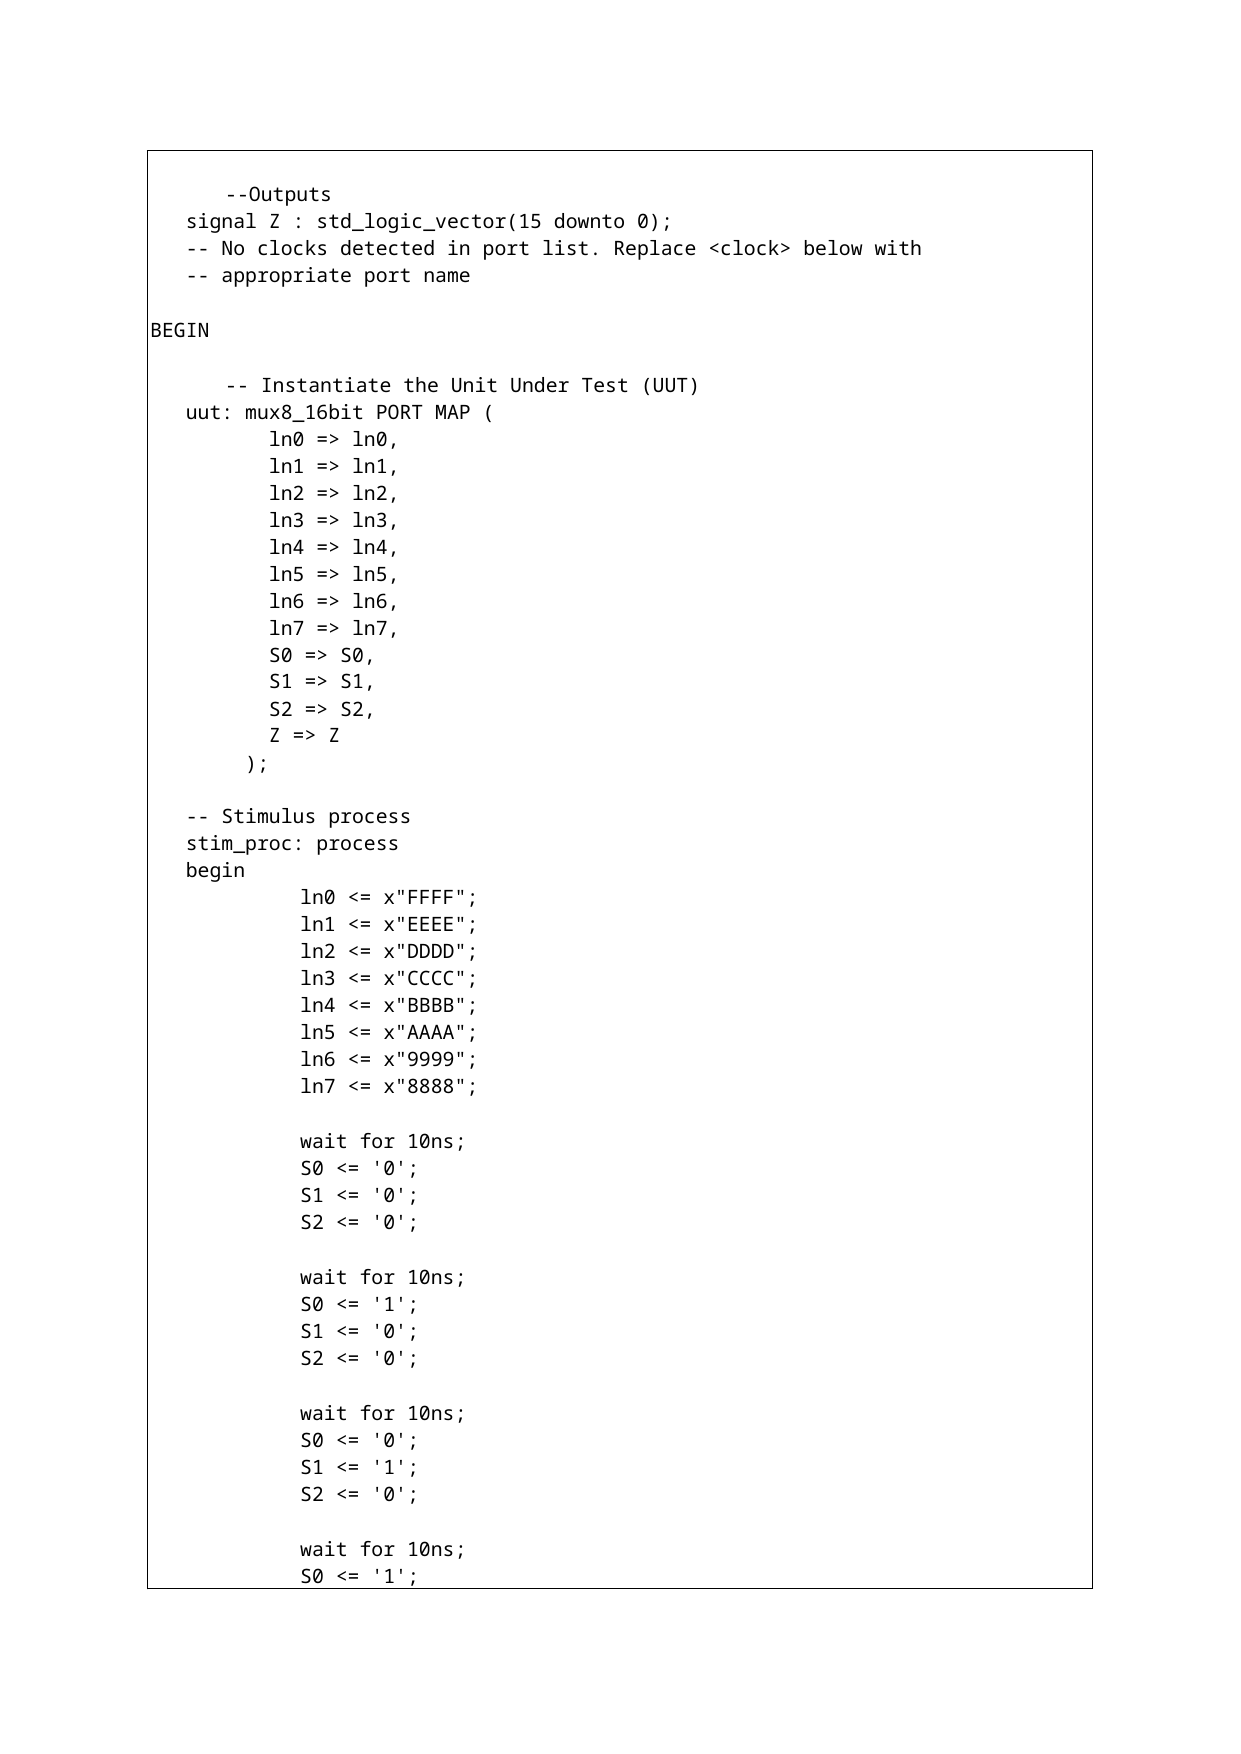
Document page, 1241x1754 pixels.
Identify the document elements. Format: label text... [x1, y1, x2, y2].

text ln3 <= x"CCCC"; [150, 964, 1090, 992]
text ln2 <= x"DDDD"; [150, 938, 1090, 964]
text ln6 <= x"9999"; [150, 1046, 1090, 1072]
text S1 <= '1'; [150, 1453, 1090, 1480]
text ln4 <= x"BBBB"; [150, 992, 1090, 1018]
text --Outputs [150, 180, 1090, 207]
text ln7 => ln7, [150, 614, 1090, 641]
text S2 => S2, [150, 695, 1090, 722]
text uut: mux8_16bit PORT MAP ( [150, 398, 1090, 425]
text S0 <= '0'; [150, 1154, 1090, 1181]
text S0 <= '1'; [150, 1290, 1090, 1317]
text ln5 => ln5, [150, 560, 1090, 587]
text S2 <= '0'; [150, 1344, 1090, 1371]
text wait for 10ns; [150, 1127, 1090, 1154]
text S1 <= '0'; [150, 1317, 1090, 1344]
text -- appropriate port name [150, 261, 1090, 288]
text Z => Z [150, 722, 1090, 749]
text begin [150, 857, 1090, 884]
text ln1 <= x"EEEE"; [150, 911, 1090, 938]
text -- Stimulus process [150, 803, 1090, 830]
text wait for 10ns; [150, 1535, 1090, 1562]
text stim_proc: process [150, 830, 1090, 857]
text S2 <= '0'; [150, 1480, 1090, 1507]
text ln4 => ln4, [150, 533, 1090, 560]
text ); [150, 749, 1090, 776]
text ln5 <= x"AAAA"; [150, 1018, 1090, 1046]
text S1 => S1, [150, 668, 1090, 695]
text S0 <= '0'; [150, 1426, 1090, 1453]
text wait for 10ns; [150, 1399, 1090, 1426]
text signal Z : std_logic_vector(15 downto 0); [150, 207, 1090, 234]
text S0 => S0, [150, 641, 1090, 668]
text S2 <= '0'; [150, 1208, 1090, 1235]
text ln7 <= x"8888"; [150, 1072, 1090, 1099]
text ln6 => ln6, [150, 587, 1090, 614]
text wait for 10ns; [150, 1263, 1090, 1290]
text S1 <= '0'; [150, 1181, 1090, 1208]
text ln0 => ln0, [150, 425, 1090, 452]
text BEGIN [150, 316, 1090, 343]
text ln1 => ln1, [150, 452, 1090, 479]
text ln0 <= x"FFFF"; [150, 884, 1090, 911]
text -- Instantiate the Unit Under Test (UUT) [150, 371, 1090, 398]
text -- No clocks detected in port list. Replace <clock> below with [150, 234, 1090, 261]
text S0 <= '1'; [150, 1562, 1090, 1588]
text ln2 => ln2, [150, 479, 1090, 506]
text ln3 => ln3, [150, 506, 1090, 533]
